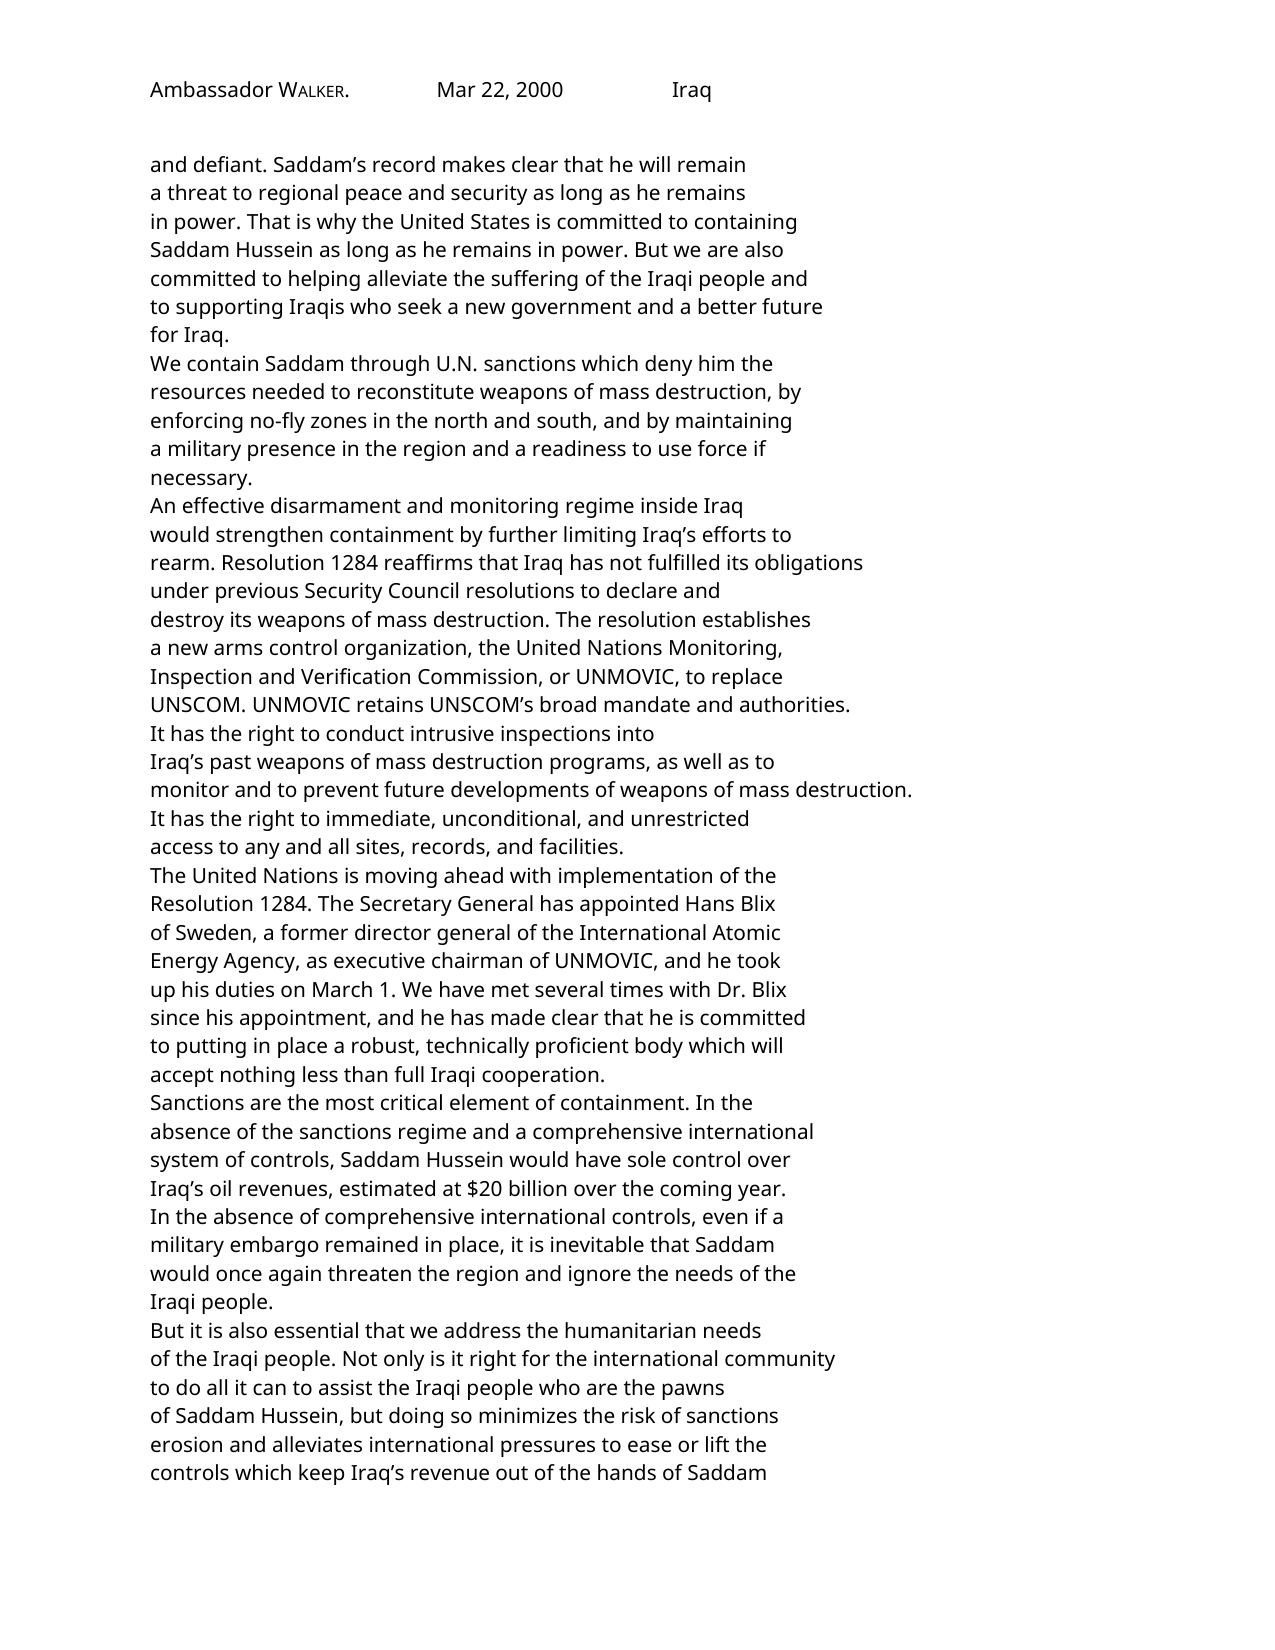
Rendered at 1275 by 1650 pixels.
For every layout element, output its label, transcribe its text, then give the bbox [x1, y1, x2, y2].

text Saddam Hussein as long as he remains in power. But we are also [150, 235, 1125, 264]
text monitor and to prevent future developments of weapons of mass destruction. [150, 776, 1125, 804]
text a new arms control organization, the United Nations Monitoring, [150, 633, 1125, 662]
text would strengthen containment by further limiting Iraq’s efforts to [150, 520, 1125, 548]
text controls which keep Iraq’s revenue out of the hands of Saddam [150, 1458, 1125, 1487]
text and defiant. Saddam’s record makes clear that he will remain [150, 150, 1125, 178]
text for Iraq. [150, 321, 1125, 349]
text of Saddam Hussein, but doing so minimizes the risk of sanctions [150, 1401, 1125, 1430]
text enforcing no-fly zones in the north and south, and by maintaining [150, 406, 1125, 434]
text UNSCOM. UNMOVIC retains UNSCOM’s broad mandate and authorities. [150, 690, 1125, 719]
text Inspection and Verification Commission, or UNMOVIC, to replace [150, 662, 1125, 690]
text up his duties on March 1. We have met several times with Dr. Blix [150, 975, 1125, 1003]
text Iraqi people. [150, 1287, 1125, 1316]
text a threat to regional peace and security as long as he remains [150, 178, 1125, 207]
text Resolution 1284. The Secretary General has appointed Hans Blix [150, 889, 1125, 918]
text of Sweden, a former director general of the International Atomic [150, 918, 1125, 946]
text of the Iraqi people. Not only is it right for the international community [150, 1344, 1125, 1373]
text to putting in place a robust, technically proficient body which will [150, 1032, 1125, 1060]
text absence of the sanctions regime and a comprehensive international [150, 1117, 1125, 1145]
text Iraq’s past weapons of mass destruction programs, as well as to [150, 747, 1125, 776]
text committed to helping alleviate the suffering of the Iraqi people and [150, 264, 1125, 292]
text system of controls, Saddam Hussein would have sole control over [150, 1145, 1125, 1174]
text accept nothing less than full Iraqi cooperation. [150, 1060, 1125, 1088]
text resources needed to reconstitute weapons of mass destruction, by [150, 377, 1125, 406]
text Energy Agency, as executive chairman of UNMOVIC, and he took [150, 946, 1125, 975]
text Sanctions are the most critical element of containment. In the [150, 1088, 1125, 1117]
text under previous Security Council resolutions to declare and [150, 577, 1125, 605]
text a military presence in the region and a readiness to use force if [150, 434, 1125, 463]
text destroy its weapons of mass destruction. The resolution establishes [150, 605, 1125, 633]
text An effective disarmament and monitoring regime inside Iraq [150, 491, 1125, 520]
text access to any and all sites, records, and facilities. [150, 832, 1125, 861]
text military embargo remained in place, it is inevitable that Saddam [150, 1231, 1125, 1259]
text It has the right to conduct intrusive inspections into [150, 719, 1125, 747]
text In the absence of comprehensive international controls, even if a [150, 1202, 1125, 1231]
text We contain Saddam through U.N. sanctions which deny him the [150, 349, 1125, 377]
text to supporting Iraqis who seek a new government and a better future [150, 292, 1125, 321]
text erosion and alleviates international pressures to ease or lift the [150, 1430, 1125, 1458]
text in power. That is why the United States is committed to containing [150, 207, 1125, 235]
text But it is also essential that we address the humanitarian needs [150, 1316, 1125, 1344]
text The United Nations is moving ahead with implementation of the [150, 861, 1125, 889]
text Iraq’s oil revenues, estimated at $20 billion over the coming year. [150, 1174, 1125, 1202]
text since his appointment, and he has made clear that he is committed [150, 1003, 1125, 1032]
text It has the right to immediate, unconditional, and unrestricted [150, 804, 1125, 832]
text to do all it can to assist the Iraqi people who are the pawns [150, 1373, 1125, 1401]
text rearm. Resolution 1284 reaffirms that Iraq has not fulfilled its obligations [150, 548, 1125, 577]
text would once again threaten the region and ignore the needs of the [150, 1259, 1125, 1287]
text necessary. [150, 463, 1125, 491]
